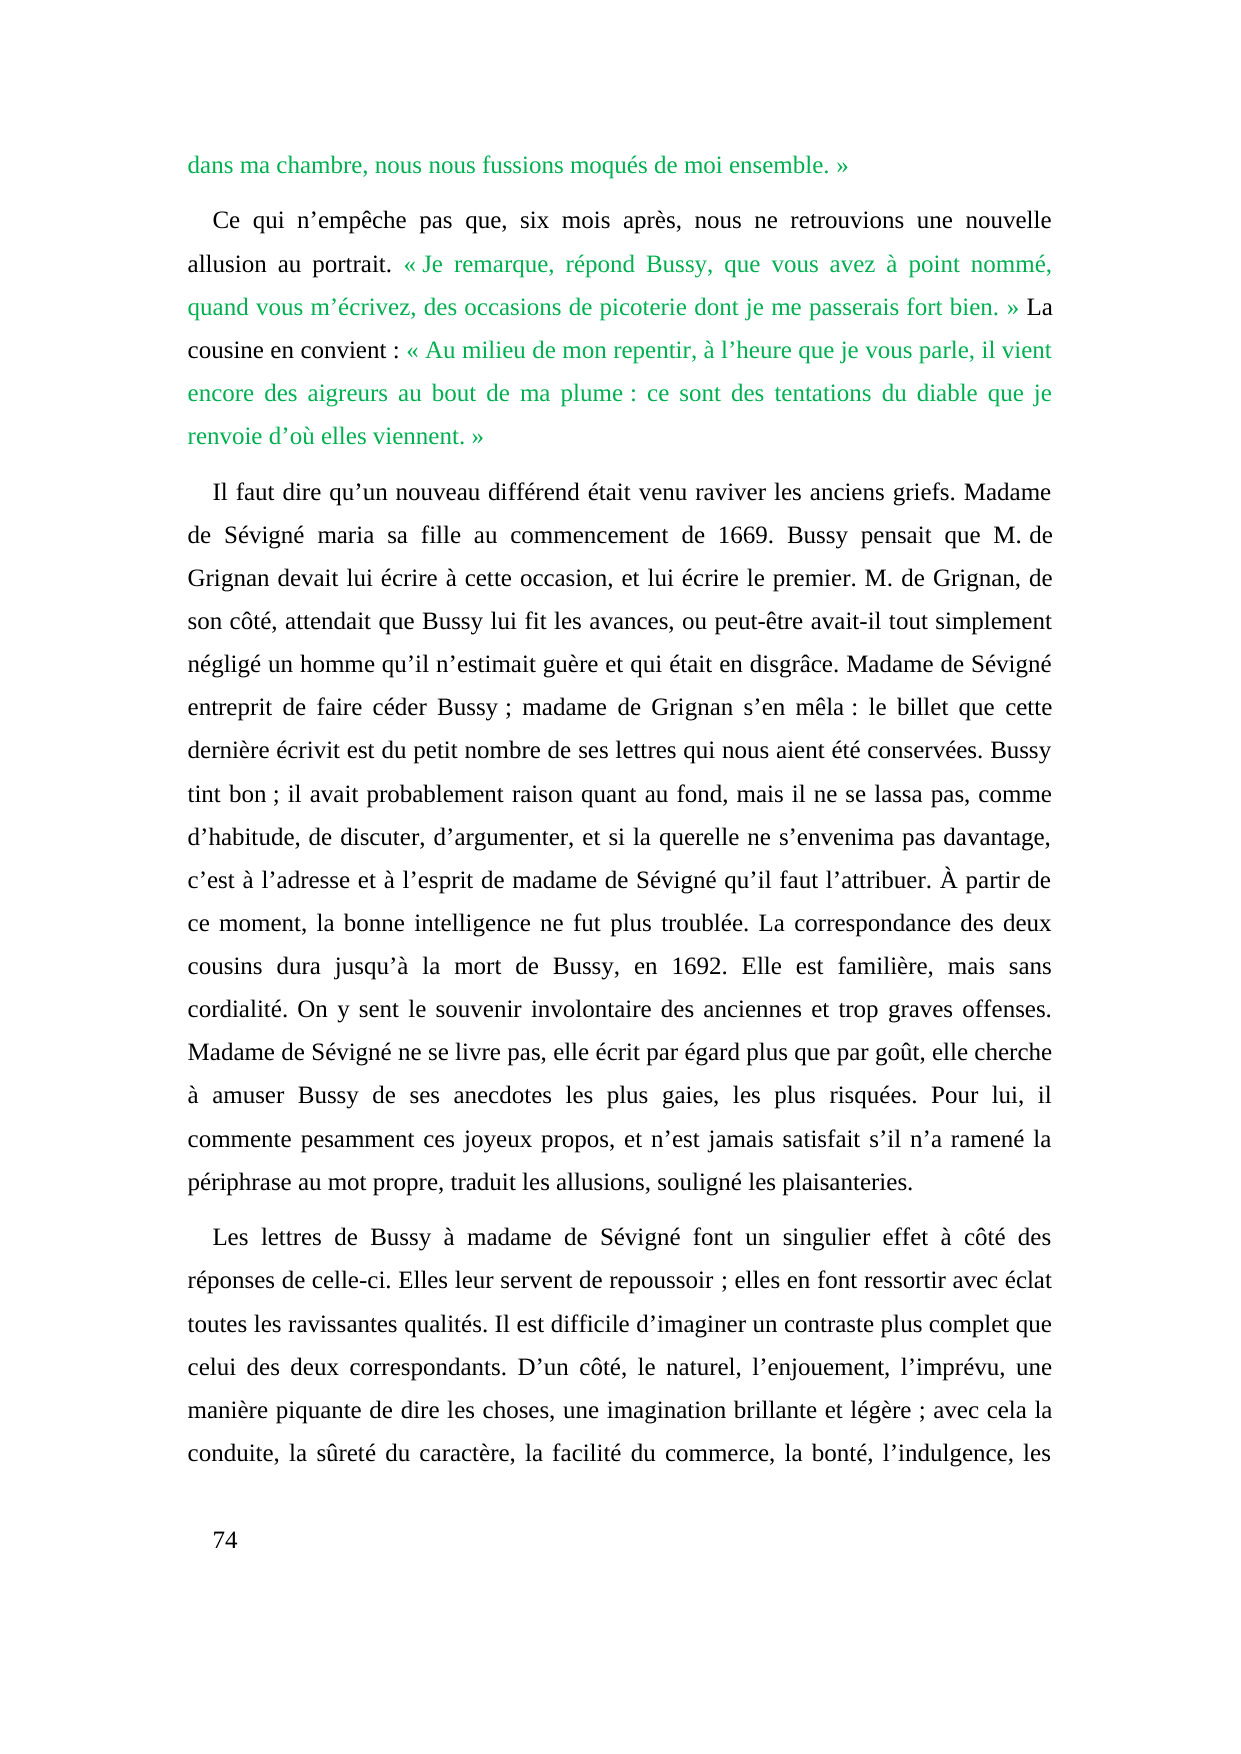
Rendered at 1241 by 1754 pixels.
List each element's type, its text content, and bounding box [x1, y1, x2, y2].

text Il faut dire qu’un nouveau différend était venu raviver les anciens griefs. Madame de Sévigné maria sa fille au commencement de 1669. Bussy pensait que M. de Grignan devait lui écrire à cette occasion, et lui écrire le premier. M. de Grignan, de son côté, attendait que Bussy lui fit les avances, ou peut-être avait-il tout simplement négligé un homme qu’il n’estimait guère et qui était en disgrâce. Madame de Sévigné entreprit de faire céder Bussy ; madame de Grignan s’en mêla : le billet que cette dernière écrivit est du petit nombre de ses lettres qui nous aient été conservées. Bussy tint bon ; il avait probablement raison quant au fond, mais il ne se lassa pas, comme d’habitude, de discuter, d’argumenter, et si la querelle ne s’envenima pas davantage, c’est à l’adresse et à l’esprit de madame de Sévigné qu’il faut l’attribuer. À partir de ce moment, la bonne intelligence ne fut plus troublée. La correspondance des deux cousins dura jusqu’à la mort de Bussy, en 1692. Elle est familière, mais sans cordialité. On y sent le souvenir involontaire des anciennes et trop graves offenses. Madame de Sévigné ne se livre pas, elle écrit par égard plus que par goût, elle cherche à amuser Bussy de ses anecdotes les plus gaies, les plus risquées. Pour lui, il commente pesamment ces joyeux propos, et n’est jamais satisfait s’il n’a ramené la périphrase au mot propre, traduit les allusions, souligné les plaisanteries. [187, 477, 1053, 1196]
text Ce qui n’empêche pas que, six mois après, nous ne retrouvions une nouvelle allusion au portrait. « Je remarque, répond Bussy, que vous avez à point nommé, quand vous m’écrivez, des occasions de picoterie dont je me passerais fort bien. » La cousine en convient : « Au milieu de mon repentir, à l’heure que je vous parle, il vient encore des aigreurs au bout de ma plume : ce sont des tentations du diable que je renvoie d’où elles viennent. » [187, 206, 1053, 450]
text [187, 1222, 1053, 1467]
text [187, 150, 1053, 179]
